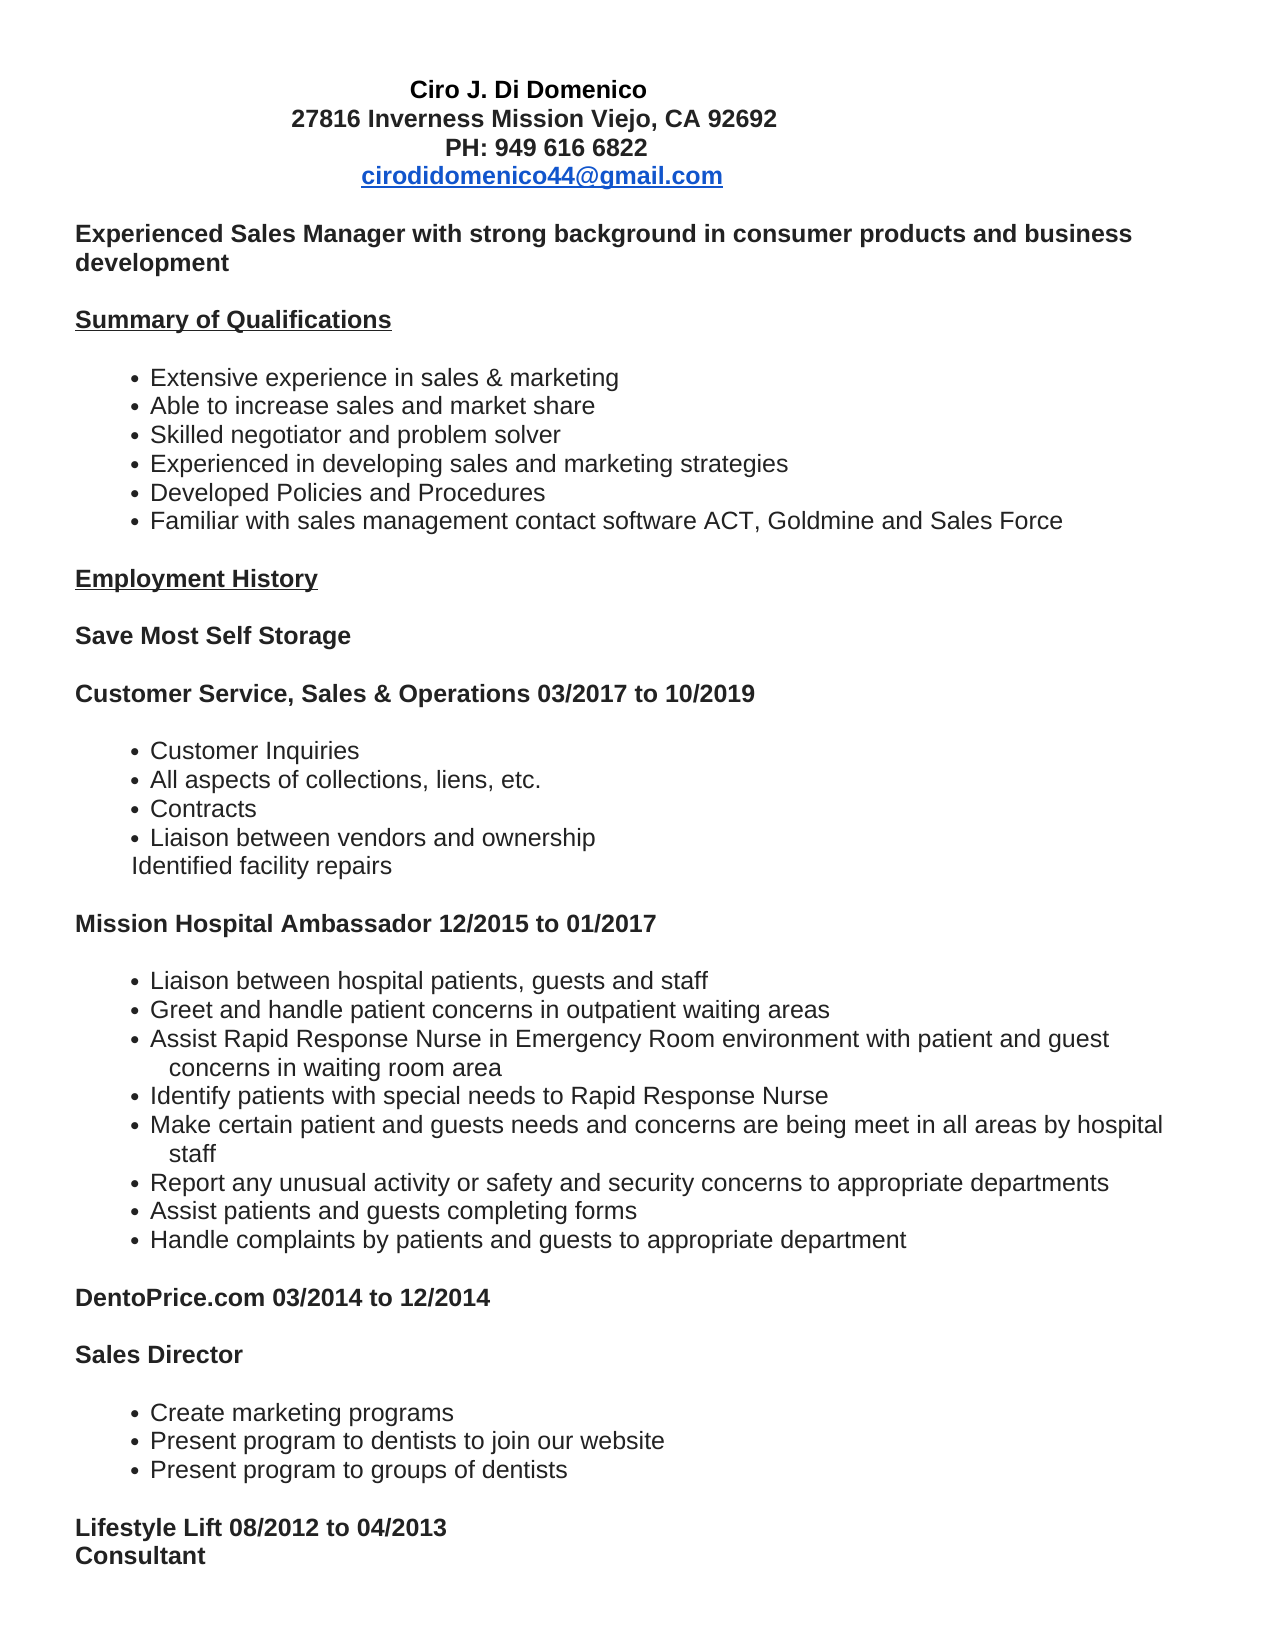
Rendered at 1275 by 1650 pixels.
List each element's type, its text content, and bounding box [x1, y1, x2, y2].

text Customer Service, Sales & Operations 03/2017 to 10/2019 [75, 679, 1200, 707]
text Consultant [75, 1541, 1200, 1570]
text cirodidomenico44@gmail.com [75, 161, 1200, 190]
text Lifestyle Lift 08/2012 to 04/2013 [75, 1512, 1200, 1541]
text Ciro J. Di Domenico [375, 75, 1200, 104]
list Handle complaints by patients and guests to appropriate department [131, 1225, 1200, 1254]
text Identified facility repairs [131, 851, 1200, 880]
text 27816 Inverness Mission Viejo, CA 92692 [75, 104, 1200, 132]
list Extensive experience in sales & marketing [131, 362, 1200, 391]
list Report any unusual activity or safety and security concerns to appropriate departments [131, 1167, 1200, 1196]
text Save Most Self Storage [75, 621, 1200, 650]
list Assist patients and guests completing forms [131, 1196, 1200, 1225]
text DentoPrice.com 03/2014 to 12/2014 [75, 1282, 1200, 1311]
text Experienced Sales Manager with strong background in consumer products and business development [75, 219, 1200, 276]
list Skilled negotiator and problem solver [131, 420, 1200, 449]
list All aspects of collections, liens, etc. [131, 765, 1200, 794]
text Employment History [75, 564, 1200, 592]
list Contracts [131, 794, 1200, 822]
list Present program to dentists to join our website [131, 1426, 1200, 1455]
list Identify patients with special needs to Rapid Response Nurse [131, 1081, 1200, 1110]
list Customer Inquiries [131, 736, 1200, 765]
list Liaison between vendors and ownership [131, 822, 1200, 851]
text Sales Director [75, 1340, 1200, 1369]
list Familiar with sales management contact software ACT, Goldmine and Sales Force [131, 506, 1200, 535]
list Able to increase sales and market share [131, 391, 1200, 420]
list Create marketing programs [131, 1397, 1200, 1426]
list Make certain patient and guests needs and concerns are being meet in all areas by hospital staff [131, 1110, 1200, 1167]
text Summary of Qualifications [75, 305, 1200, 334]
list Liaison between hospital patients, guests and staff [131, 966, 1200, 995]
list Developed Policies and Procedures [131, 477, 1200, 506]
text Mission Hospital Ambassador 12/2015 to 01/2017 [75, 909, 1200, 937]
list Assist Rapid Response Nurse in Emergency Room environment with patient and guest concerns in waiting room area [131, 1024, 1200, 1081]
list Greet and handle patient concerns in outpatient waiting areas [131, 995, 1200, 1024]
list Experienced in developing sales and marketing strategies [131, 449, 1200, 477]
text PH: 949 616 6822 [75, 132, 1200, 161]
list Present program to groups of dentists [131, 1455, 1200, 1484]
